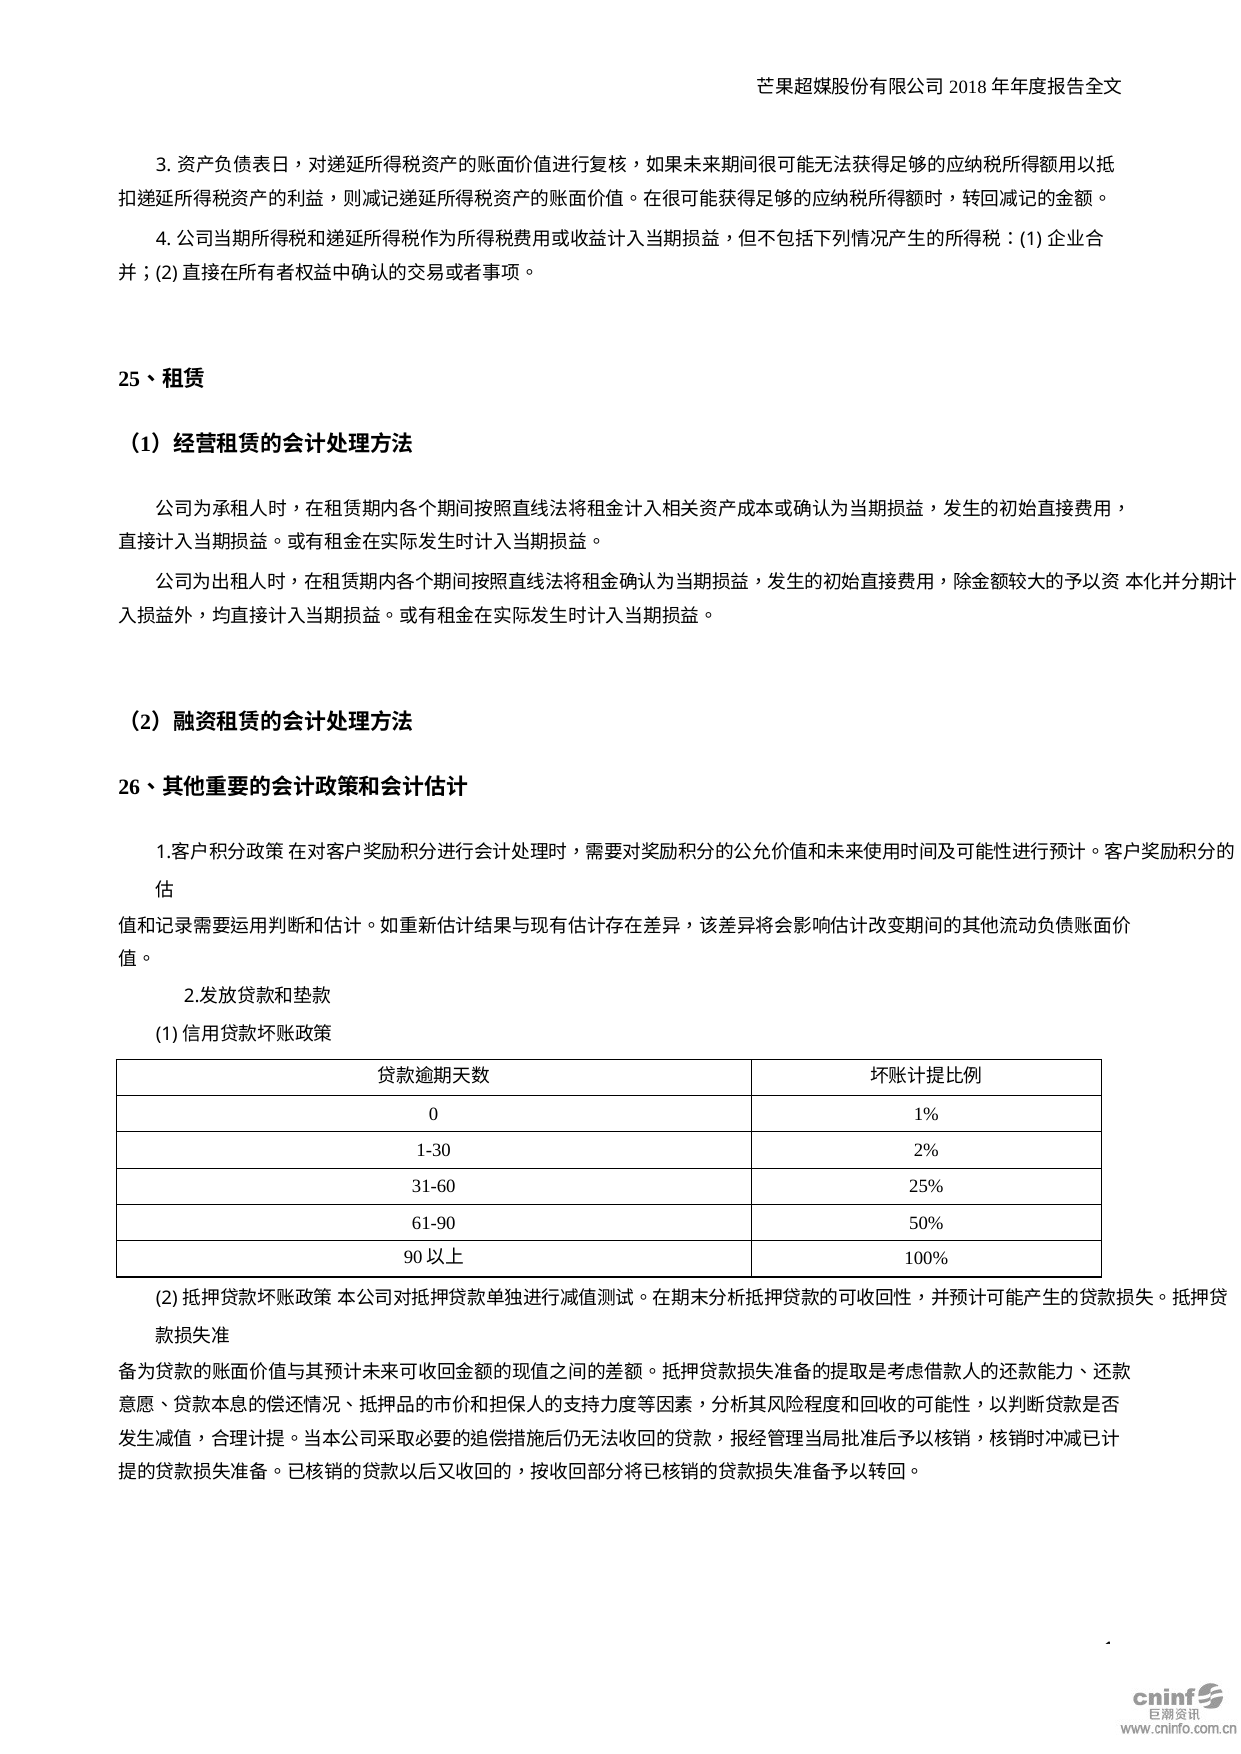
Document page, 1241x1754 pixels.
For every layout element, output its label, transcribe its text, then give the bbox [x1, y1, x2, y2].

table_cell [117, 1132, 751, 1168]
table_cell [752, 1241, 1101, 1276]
subtitle 26、其他重要的会计政策和会计估计 [118, 771, 1240, 800]
text 3. 资产负债表日，对递延所得税资产的账面价值进行复核，如果未来期间很可能无法获得足够的应纳税所得额用以抵 扣递延所得税资产的利益，则减记递延所得税资产的账面价值。在很可能获得足够的应纳税所得额时，转回减记的金额。 [118, 152, 1124, 211]
subtitle （2）融资租赁的会计处理方法 [118, 706, 1240, 736]
subtitle 25、租赁 [118, 363, 1240, 393]
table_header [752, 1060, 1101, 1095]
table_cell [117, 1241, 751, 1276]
text 值和记录需要运用判断和估计。如重新估计结果与现有估计存在差异，该差异将会影响估计改变期间的其他流动负债账面价 [118, 913, 1240, 937]
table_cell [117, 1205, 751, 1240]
text 备为贷款的账面价值与其预计未来可收回金额的现值之间的差额。抵押贷款损失准备的提取是考虑借款人的还款能力、还款 [118, 1360, 1240, 1383]
picture [1115, 1680, 1240, 1737]
text 值。 [118, 945, 1240, 970]
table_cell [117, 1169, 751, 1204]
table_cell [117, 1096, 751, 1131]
subtitle （1）经营租赁的会计处理方法 [118, 427, 1240, 457]
text (2) 抵押贷款坏账政策 本公司对抵押贷款单独进行减值测试。在期末分析抵押贷款的可收回性，并预计可能产生的贷款损失。抵押贷款损失准 [156, 1284, 1240, 1347]
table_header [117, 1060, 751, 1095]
text 意愿、贷款本息的偿还情况、抵押品的市价和担保人的支持力度等因素，分析其风险程度和回收的可能性，以判断贷款是否 发生减值，合理计提。当本公司采取必要的追偿措施后仍无法收回的贷款，报经管理当局批准后予以核销，核销时冲减已计 提的贷款损失准备。已核销的贷款以后又收回的，按收回部分将已核销的贷款损失准备予以转回。 [118, 1391, 1122, 1484]
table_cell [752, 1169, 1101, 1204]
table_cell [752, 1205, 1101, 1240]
text 公司为承租人时，在租赁期内各个期间按照直线法将租金计入相关资产成本或确认为当期损益，发生的初始直接费用， 直接计入当期损益。或有租金在实际发生时计入当期损益。 [118, 495, 1133, 554]
text 4. 公司当期所得税和递延所得税作为所得税费用或收益计入当期损益，但不包括下列情况产生的所得税：(1) 企业合 并；(2) 直接在所有者权益中确认的交易或者事项。 [118, 225, 1124, 284]
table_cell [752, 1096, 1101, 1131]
text 公司为出租人时，在租赁期内各个期间按照直线法将租金确认为当期损益，发生的初始直接费用，除金额较大的予以资 本化并分期计入损益外，均直接计入当期损益。或有租金在实际发生时计入当期损益。 [118, 568, 1240, 628]
text 1.客户积分政策 在对客户奖励积分进行会计处理时，需要对奖励积分的公允价值和未来使用时间及可能性进行预计。客户奖励积分的估 [156, 838, 1240, 901]
text 2.发放贷款和垫款 (1) 信用贷款坏账政策 [156, 982, 345, 1046]
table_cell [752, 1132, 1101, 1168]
